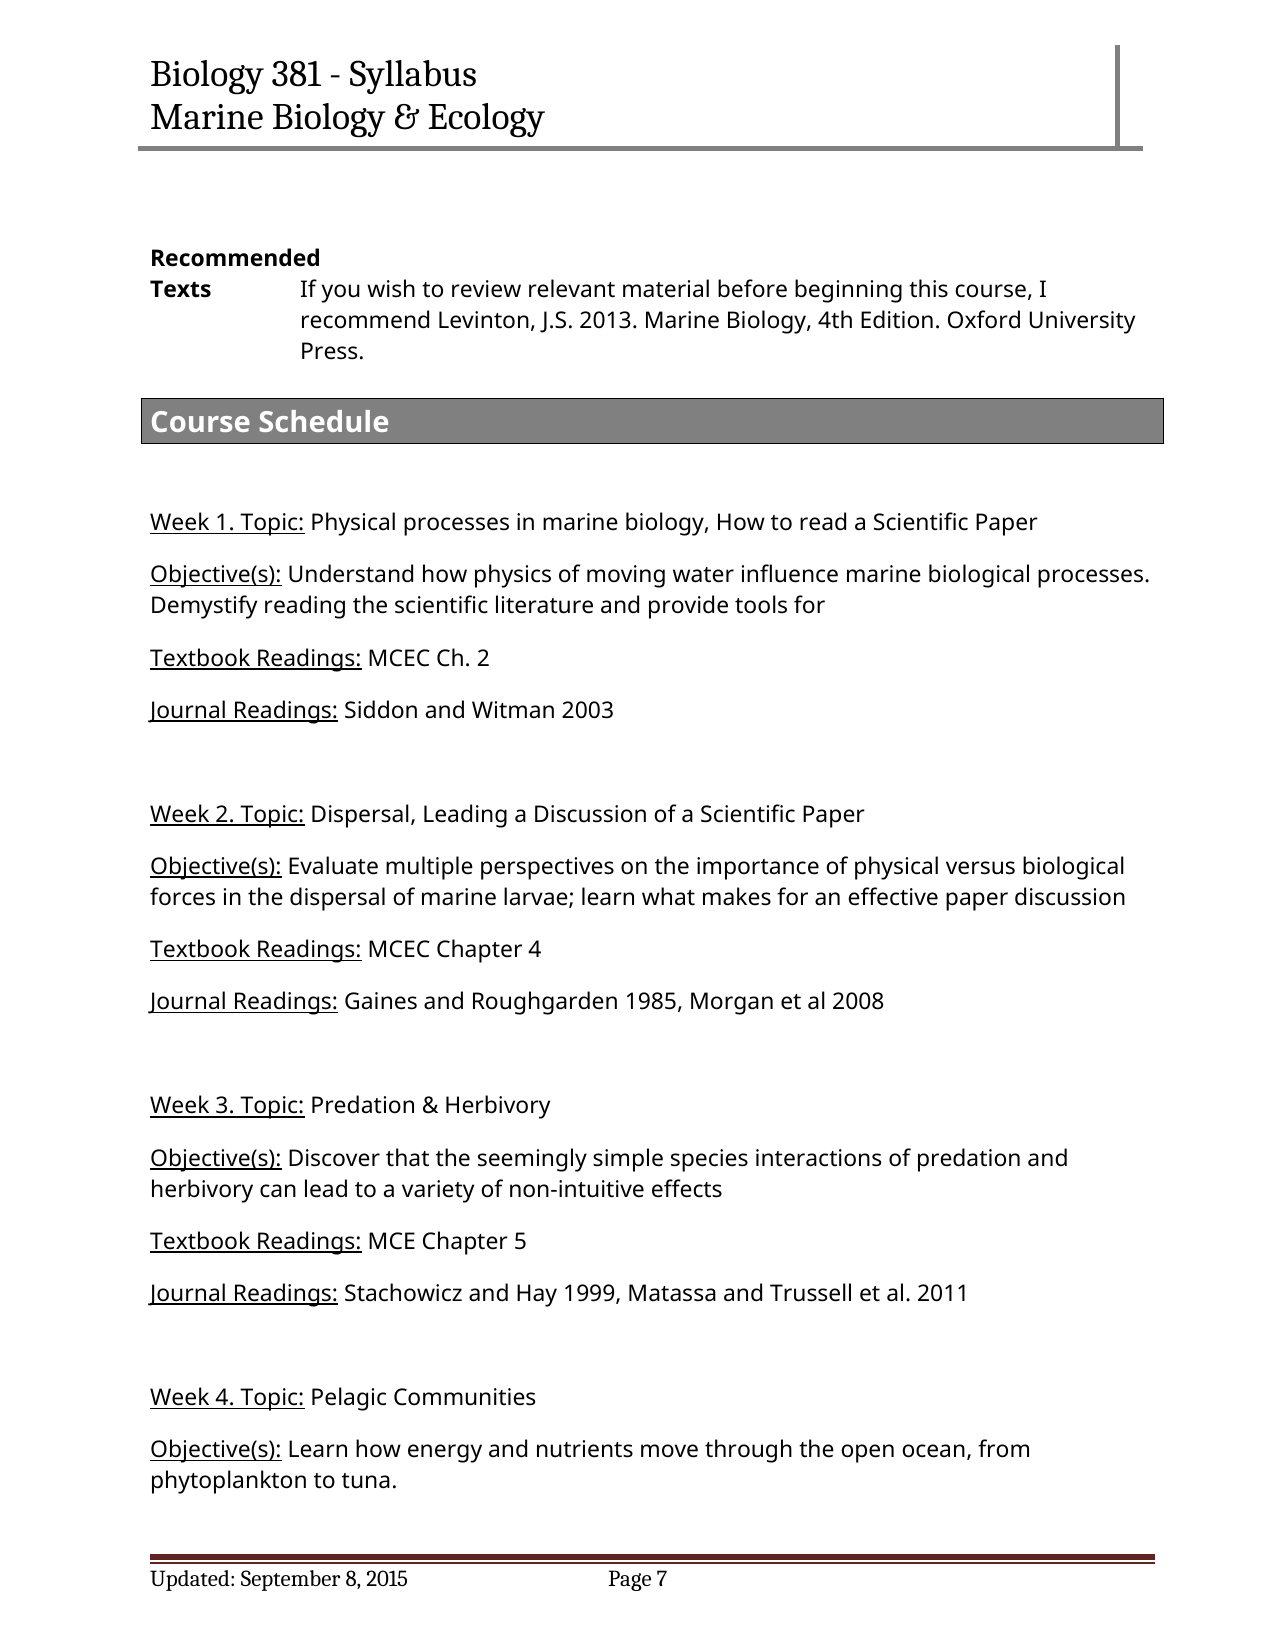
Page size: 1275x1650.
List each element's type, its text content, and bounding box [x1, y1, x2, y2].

text Textbook Readings: MCE Chapter 5 [150, 1225, 1155, 1256]
text Journal Readings: Gaines and Roughgarden 1985, Morgan et al 2008 [150, 985, 1155, 1017]
text Objective(s): Learn how energy and nutrients move through the open ocean, from phytoplankton to tuna. [150, 1433, 1155, 1496]
text Objective(s): Evaluate multiple perspectives on the importance of physical versus biological forces in the dispersal of marine larvae; learn what makes for an effective paper discussion [150, 850, 1155, 912]
text Journal Readings: Stachowicz and Hay 1999, Matassa and Trussell et al. 2011 [150, 1277, 1155, 1308]
text Objective(s): Understand how physics of moving water influence marine biological processes. Demystify reading the scientific literature and provide tools for [150, 558, 1155, 621]
text Week 2. Topic: Dispersal, Leading a Discussion of a Scientific Paper [150, 798, 1155, 829]
text Week 1. Topic: Physical processes in marine biology, How to read a Scientific Paper [150, 506, 1155, 537]
text Journal Readings: Siddon and Witman 2003 [150, 694, 1155, 725]
subtitle Course Schedule [142, 399, 1163, 443]
text Week 4. Topic: Pelagic Communities [150, 1381, 1155, 1412]
text Objective(s): Discover that the seemingly simple species interactions of predation and herbivory can lead to a variety of non-intuitive effects [150, 1142, 1155, 1204]
text Textbook Readings: MCEC Ch. 2 [150, 642, 1155, 673]
text Textbook Readings: MCEC Chapter 4 [150, 933, 1155, 964]
text Week 3. Topic: Predation & Herbivory [150, 1089, 1155, 1121]
text Recommended [150, 241, 1155, 273]
text Texts If you wish to review relevant material before beginning this course, I recommend Levinton, J.S. 2013. Marine Biology, 4th Edition. Oxford University Press. [150, 273, 1155, 366]
